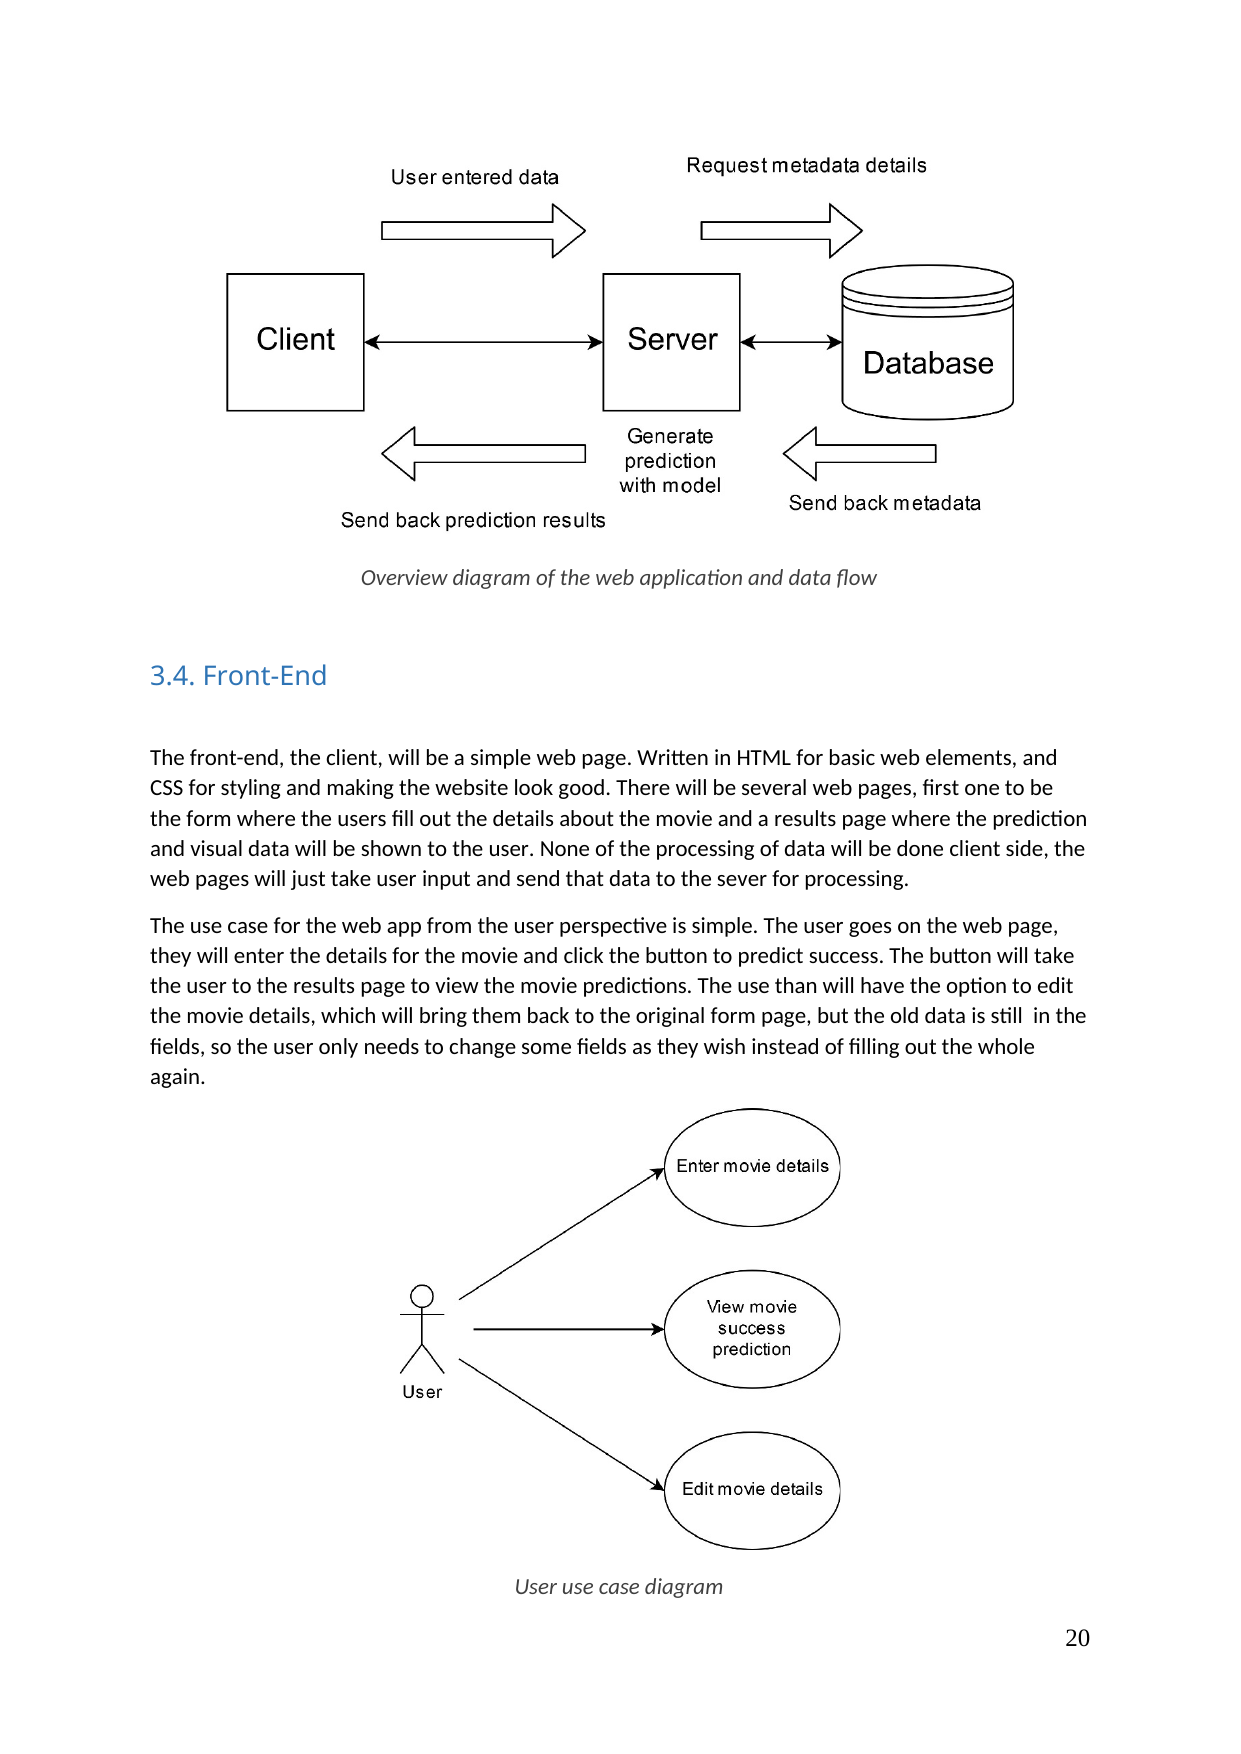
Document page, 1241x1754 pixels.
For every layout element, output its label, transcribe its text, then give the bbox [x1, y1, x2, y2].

subtitle 3.4. Front-End [150, 657, 1090, 693]
text Overview diagram of the web application and data flow [240, 563, 1000, 591]
text User use case diagram [240, 1572, 1000, 1601]
text The use case for the web app from the user perspective is simple. The user goes on the web page, they will enter the details for the movie and click the button to predict success. The button will take the user to the results page to view the movie predictions. The use than will have the option to edit the movie details, which will bring them back to the original form page, but the old data is still in the fields, so the user only needs to change some fields as they wish instead of filling out the whole again. [150, 911, 1090, 1090]
picture [399, 1108, 841, 1550]
picture [226, 150, 1014, 540]
text The front-end, the client, will be a simple web page. Written in HTML for basic web elements, and CSS for styling and making the website look good. There will be several web pages, first one to be the form where the users fill out the details about the movie and a results page where the prediction and visual data will be shown to the user. None of the processing of data will be done client side, the web pages will just take user input and send that data to the sever for processing. [150, 743, 1090, 892]
